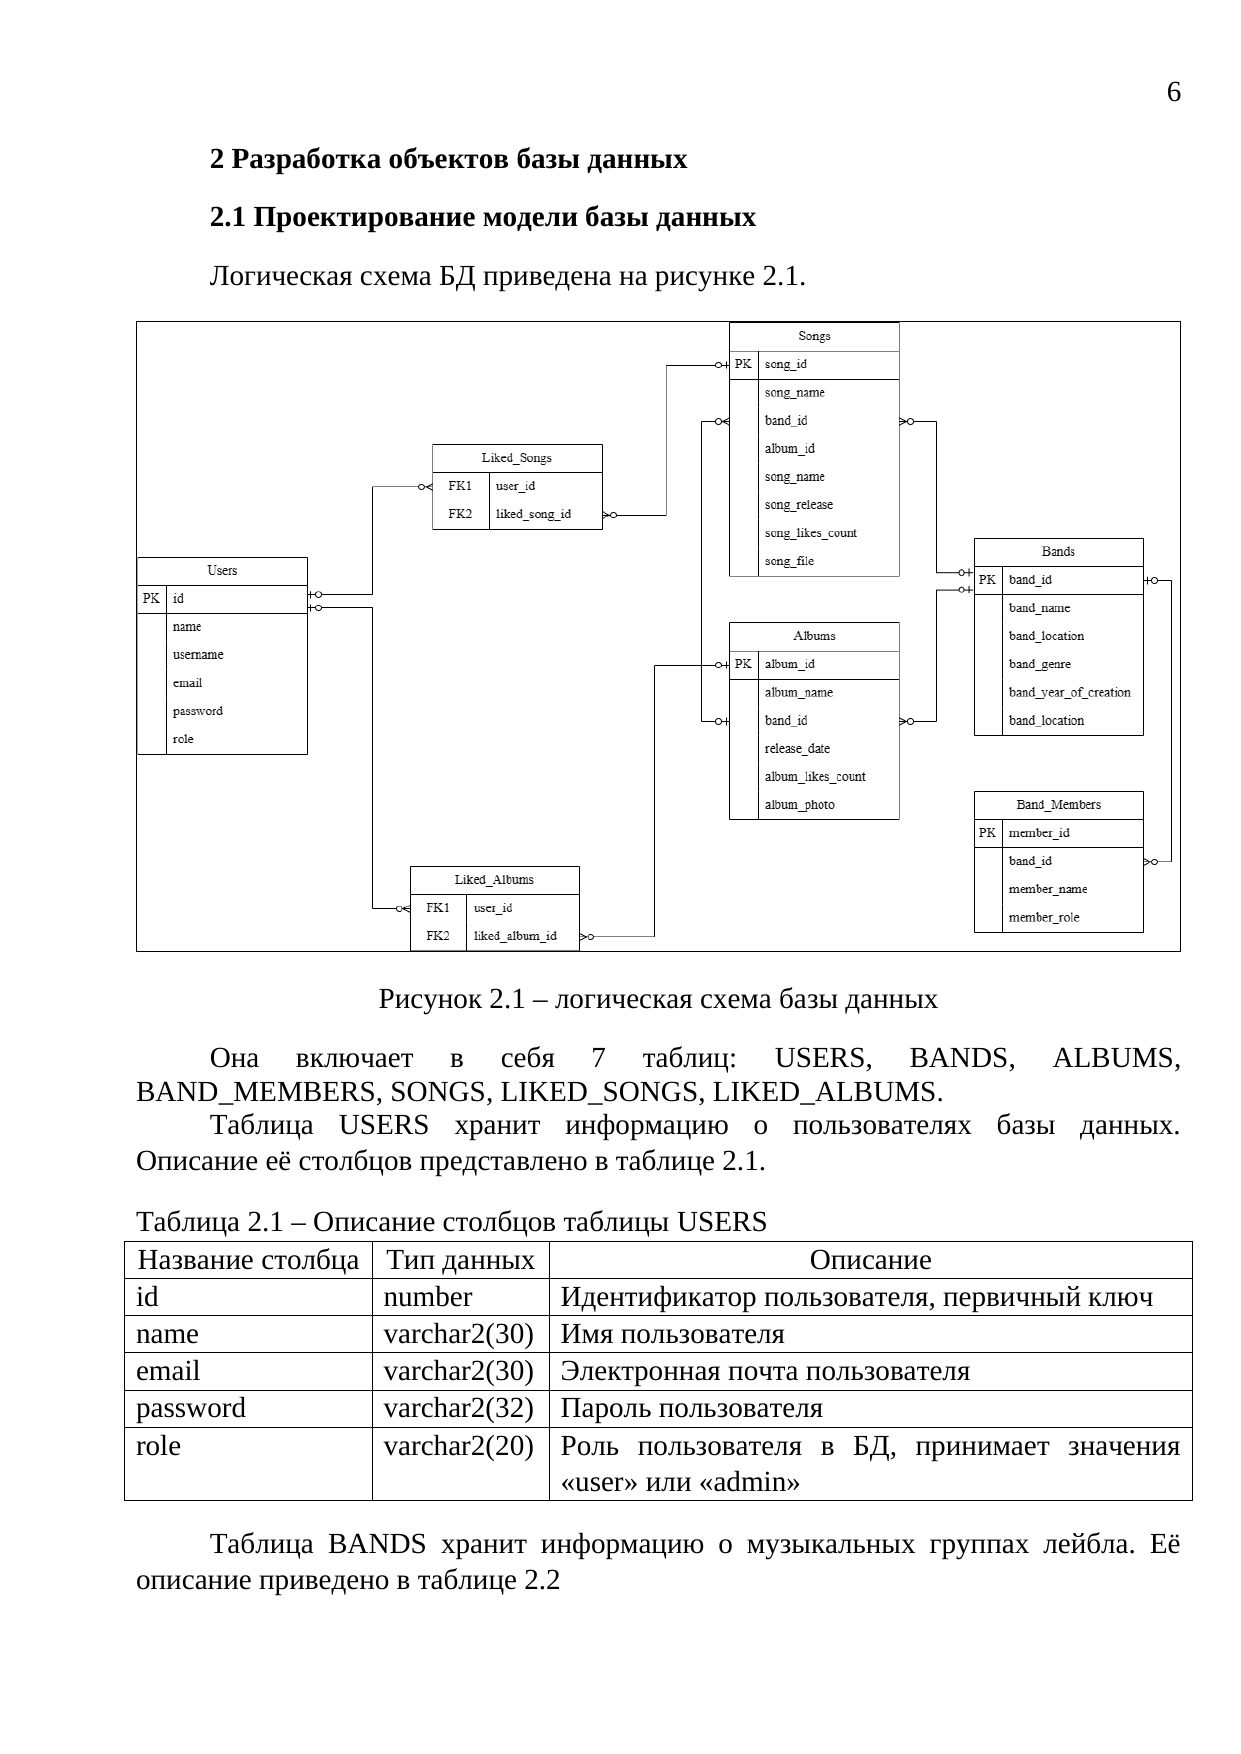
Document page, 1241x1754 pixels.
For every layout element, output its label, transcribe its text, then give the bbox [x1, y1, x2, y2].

table_cell name [125, 1316, 372, 1352]
table_cell varchar2(32) [373, 1391, 549, 1427]
table_cell id [125, 1279, 372, 1315]
text Она включает в себя 7 таблиц: USERS, BANDS, ALBUMS, BAND_MEMBERS, SONGS, LIKED_SONGS, LIKED_ALBUMS. [136, 1040, 1181, 1107]
text Таблица BANDS хранит информацию о музыкальных группах лейбла. Её описание приведено в таблице 2.2 [136, 1526, 1181, 1596]
table_cell varchar2(30) [373, 1353, 549, 1389]
text Таблица 2.1 – Описание столбцов таблицы USERS [136, 1204, 1181, 1238]
table_cell email [125, 1353, 372, 1389]
picture [137, 322, 1180, 951]
table_header Тип данных [373, 1242, 549, 1278]
table_cell varchar2(20) [373, 1428, 549, 1500]
table_cell Имя пользователя [550, 1316, 1192, 1352]
table_cell password [125, 1391, 372, 1427]
table_cell number [373, 1279, 549, 1315]
text Рисунок 2.1 – логическая схема базы данных [136, 982, 1181, 1015]
text Логическая схема БД приведена на рисунке 2.1. [136, 258, 1181, 291]
text 2 Разработка объектов базы данных [136, 141, 1181, 174]
table_cell Электронная почта пользователя [550, 1353, 1192, 1389]
subtitle 2.1 Проектирование модели базы данных [136, 199, 1181, 233]
table_header Описание [550, 1242, 1192, 1278]
table_header Название столбца [125, 1242, 372, 1278]
table_cell Идентификатор пользователя, первичный ключ [550, 1279, 1192, 1315]
table_cell Пароль пользователя [550, 1391, 1192, 1427]
table_cell role [125, 1428, 372, 1500]
table_cell varchar2(30) [373, 1316, 549, 1352]
table_cell Роль пользователя в БД, принимает значения «user» или «admin» [550, 1428, 1192, 1500]
text Таблица USERS хранит информацию о пользователях базы данных. Описание её столбцов представлено в таблице 2.1. [136, 1107, 1181, 1177]
